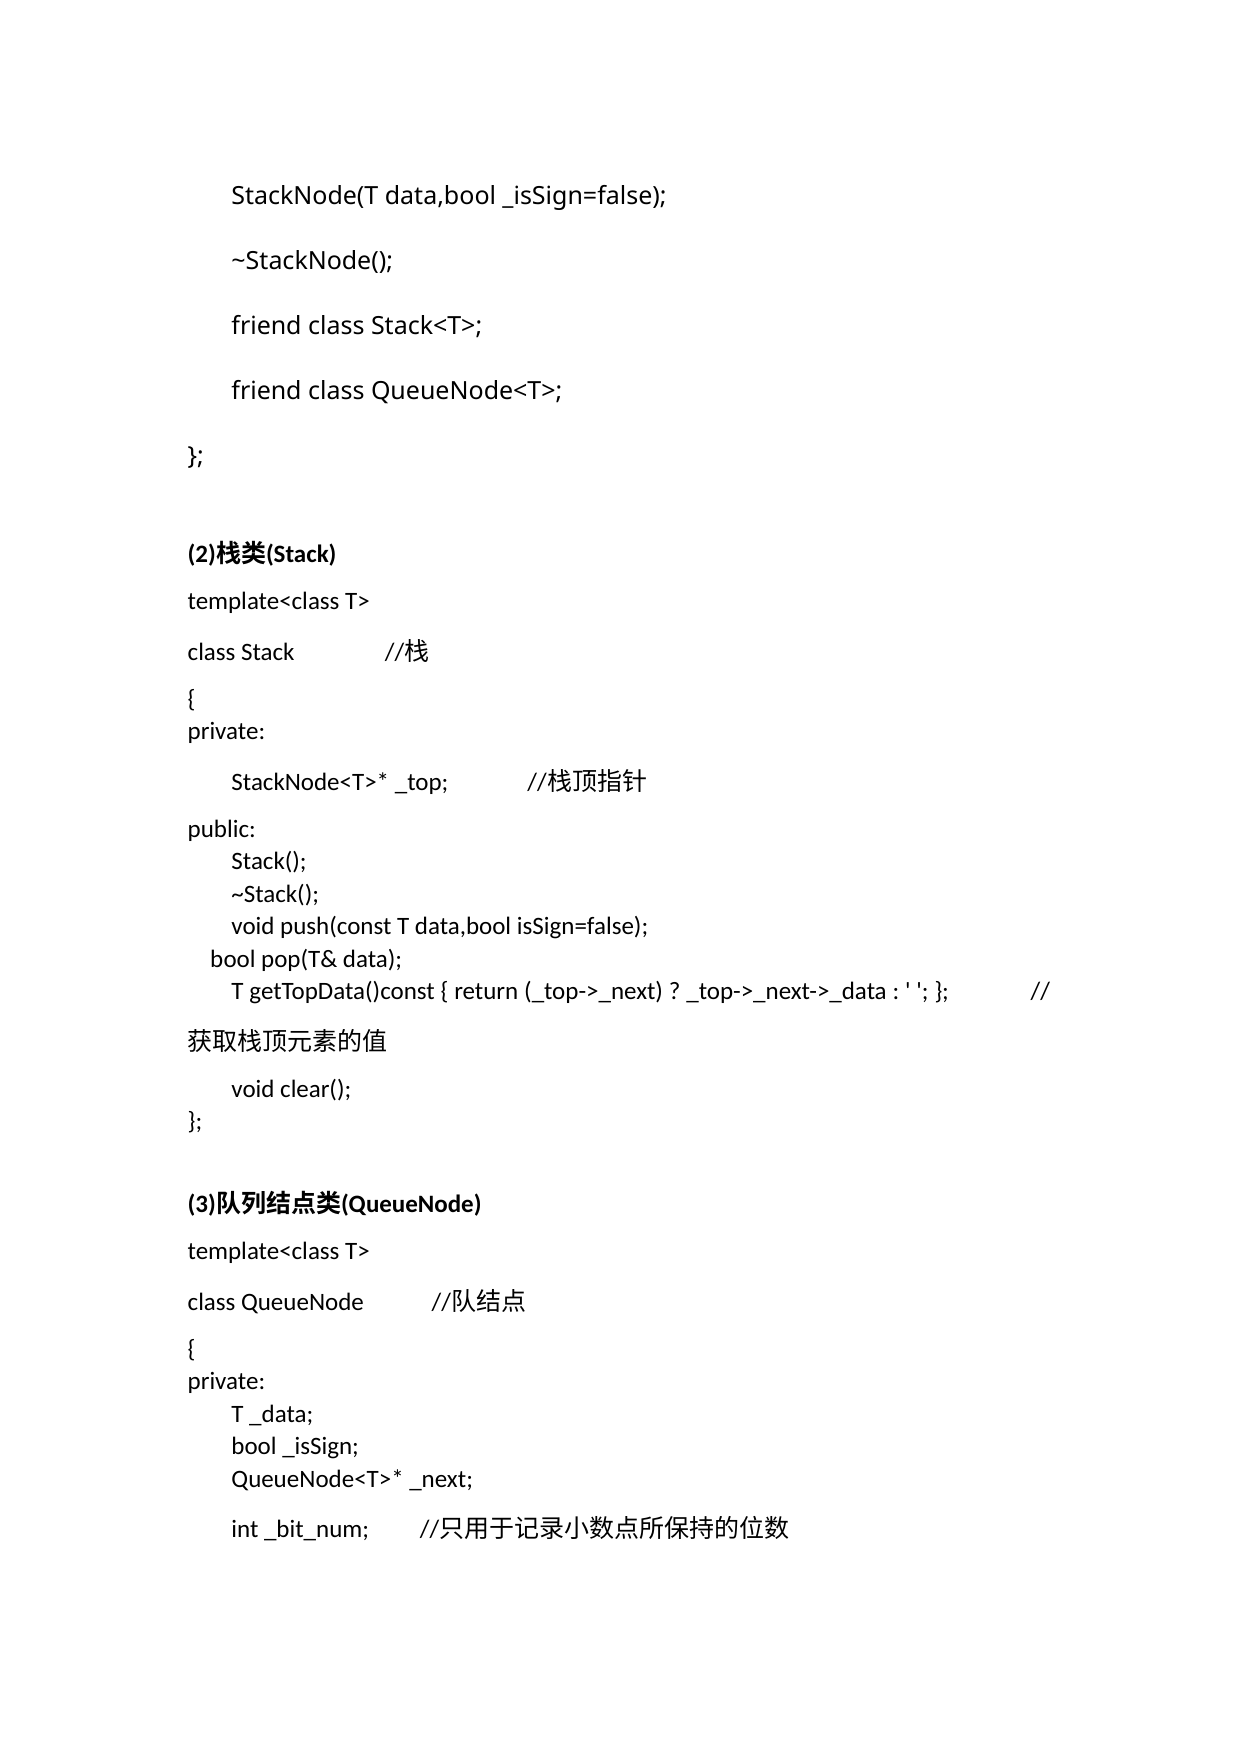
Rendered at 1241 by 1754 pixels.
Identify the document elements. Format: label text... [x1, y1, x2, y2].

text void push(const T data,bool isSign=false); [187, 909, 1053, 942]
text template<class T> [187, 584, 1053, 617]
text Stack(); [187, 844, 1053, 877]
text template<class T> [187, 1234, 1053, 1267]
text (3)队列结点类(QueueNode) [187, 1169, 1053, 1234]
text bool _isSign; [187, 1429, 1053, 1462]
text friend class Stack<T>; [187, 292, 1053, 357]
text friend class QueueNode<T>; [187, 357, 1053, 422]
text { [187, 682, 1053, 714]
text class Stack //栈 [187, 617, 1053, 682]
text ~StackNode(); [187, 227, 1053, 292]
text void clear(); [187, 1072, 1053, 1104]
text }; [187, 1104, 1053, 1137]
text public: [187, 812, 1053, 844]
text StackNode(T data,bool _isSign=false); [187, 162, 1053, 227]
text bool pop(T& data); [187, 942, 1053, 974]
text int _bit_num; //只用于记录小数点所保持的位数 [187, 1494, 1053, 1559]
text private: [187, 714, 1053, 747]
text private: [187, 1364, 1053, 1397]
text StackNode<T>* _top; //栈顶指针 [187, 747, 1053, 812]
text { [187, 1332, 1053, 1364]
text ~Stack(); [187, 877, 1053, 909]
text (2)栈类(Stack) [187, 519, 1053, 584]
text T getTopData()const { return (_top->_next) ? _top->_next->_data : ' '; }; //获取栈顶元素的值 [187, 974, 1053, 1072]
text }; [187, 422, 1053, 487]
text class QueueNode //队结点 [187, 1267, 1053, 1332]
text QueueNode<T>* _next; [187, 1462, 1053, 1494]
text T _data; [187, 1397, 1053, 1429]
